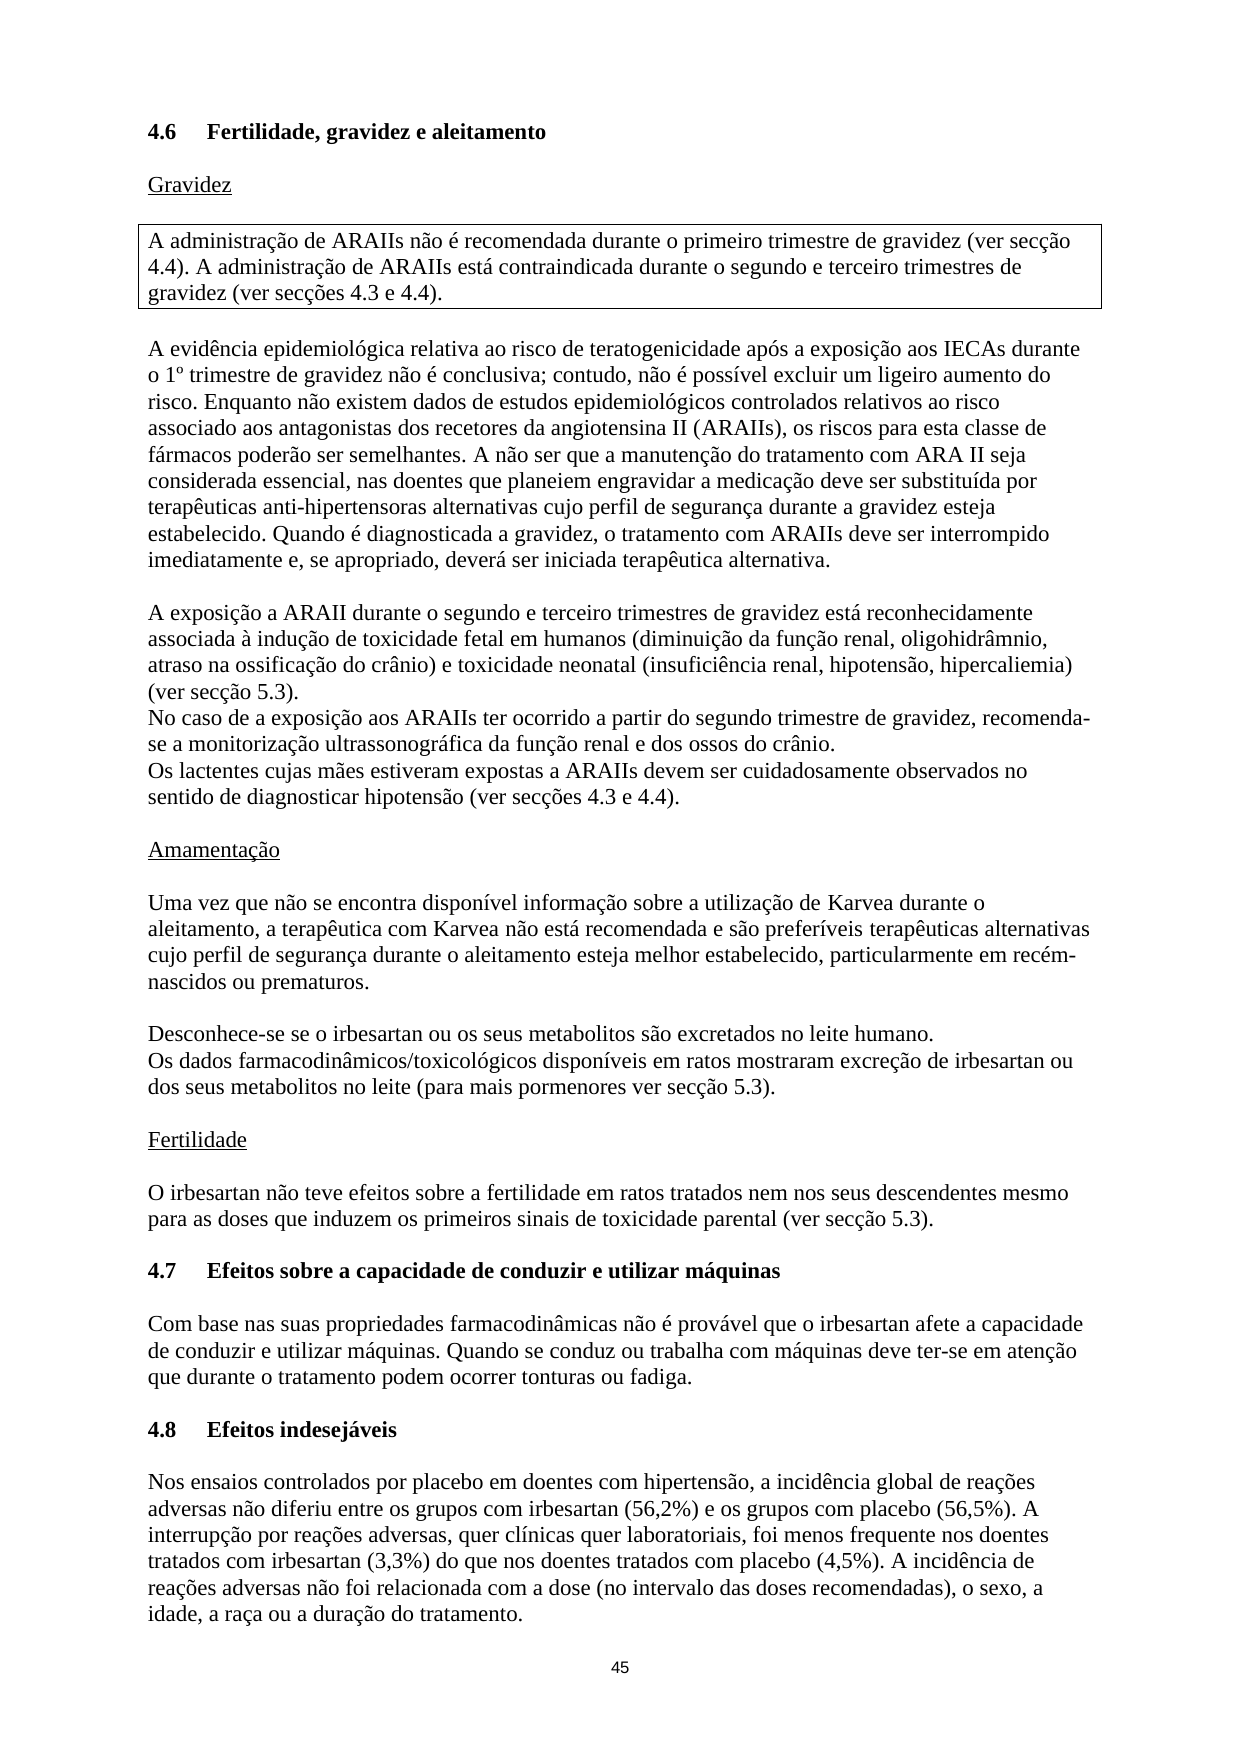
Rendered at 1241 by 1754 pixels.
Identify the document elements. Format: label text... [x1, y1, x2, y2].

subtitle 4.8 Efeitos indesejáveis [148, 1416, 1093, 1442]
text Nos ensaios controlados por placebo em doentes com hipertensão, a incidência global de reações adversas não diferiu entre os grupos com irbesartan (56,2%) e os grupos com placebo (56,5%). A interrupção por reações adversas, quer clínicas quer laboratoriais, foi menos frequente nos doentes tratados com irbesartan (3,3%) do que nos doentes tratados com placebo (4,5%). A incidência de reações adversas não foi relacionada com a dose (no intervalo das doses recomendadas), o sexo, a idade, a raça ou a duração do tratamento. [148, 1468, 1093, 1627]
text A administração de ARAIIs não é recomendada durante o primeiro trimestre de gravidez (ver secção 4.4). A administração de ARAIIs está contraindicada durante o segundo e terceiro trimestres de gravidez (ver secções 4.3 e 4.4). [139, 225, 1101, 308]
text Gravidez [148, 171, 1093, 197]
text Os dados farmacodinâmicos/toxicológicos disponíveis em ratos mostraram excreção de irbesartan ou dos seus metabolitos no leite (para mais pormenores ver secção 5.3). [148, 1047, 1093, 1099]
text Amamentação [148, 836, 1093, 862]
text Os lactentes cujas mães estiveram expostas a ARAIIs devem ser cuidadosamente observados no sentido de diagnosticar hipotensão (ver secções 4.3 e 4.4). [148, 757, 1093, 809]
text Fertilidade [148, 1126, 1093, 1152]
text Desconhece-se se o irbesartan ou os seus metabolitos são excretados no leite humano. [148, 1020, 1093, 1047]
subtitle 4.6 Fertilidade, gravidez e aleitamento [148, 118, 1093, 144]
text Uma vez que não se encontra disponível informação sobre a utilização de Karvea durante o aleitamento, a terapêutica com Karvea não está recomendada e são preferíveis terapêuticas alternativas cujo perfil de segurança durante o aleitamento esteja melhor estabelecido, particularmente em recém-nascidos ou prematuros. [148, 889, 1093, 994]
text A exposição a ARAII durante o segundo e terceiro trimestres de gravidez está reconhecidamente associada à indução de toxicidade fetal em humanos (diminuição da função renal, oligohidrâmnio, atraso na ossificação do crânio) e toxicidade neonatal (insuficiência renal, hipotensão, hipercaliemia) (ver secção 5.3). [148, 599, 1093, 704]
subtitle 4.7 Efeitos sobre a capacidade de conduzir e utilizar máquinas [148, 1258, 1093, 1284]
text A evidência epidemiológica relativa ao risco de teratogenicidade após a exposição aos IECAs durante o 1º trimestre de gravidez não é conclusiva; contudo, não é possível excluir um ligeiro aumento do risco. Enquanto não existem dados de estudos epidemiológicos controlados relativos ao risco associado aos antagonistas dos recetores da angiotensina II (ARAIIs), os riscos para esta classe de fármacos poderão ser semelhantes. A não ser que a manutenção do tratamento com ARA II seja considerada essencial, nas doentes que planeiem engravidar a medicação deve ser substituída por terapêuticas anti-hipertensoras alternativas cujo perfil de segurança durante a gravidez esteja estabelecido. Quando é diagnosticada a gravidez, o tratamento com ARAIIs deve ser interrompido imediatamente e, se apropriado, deverá ser iniciada terapêutica alternativa. [148, 335, 1093, 572]
text No caso de a exposição aos ARAIIs ter ocorrido a partir do segundo trimestre de gravidez, recomenda-se a monitorização ultrassonográfica da função renal e dos ossos do crânio. [148, 704, 1093, 757]
text O irbesartan não teve efeitos sobre a fertilidade em ratos tratados nem nos seus descendentes mesmo para as doses que induzem os primeiros sinais de toxicidade parental (ver secção 5.3). [148, 1178, 1093, 1231]
text Com base nas suas propriedades farmacodinâmicas não é provável que o irbesartan afete a capacidade de conduzir e utilizar máquinas. Quando se conduz ou trabalha com máquinas deve ter-se em atenção que durante o tratamento podem ocorrer tonturas ou fadiga. [148, 1310, 1093, 1389]
